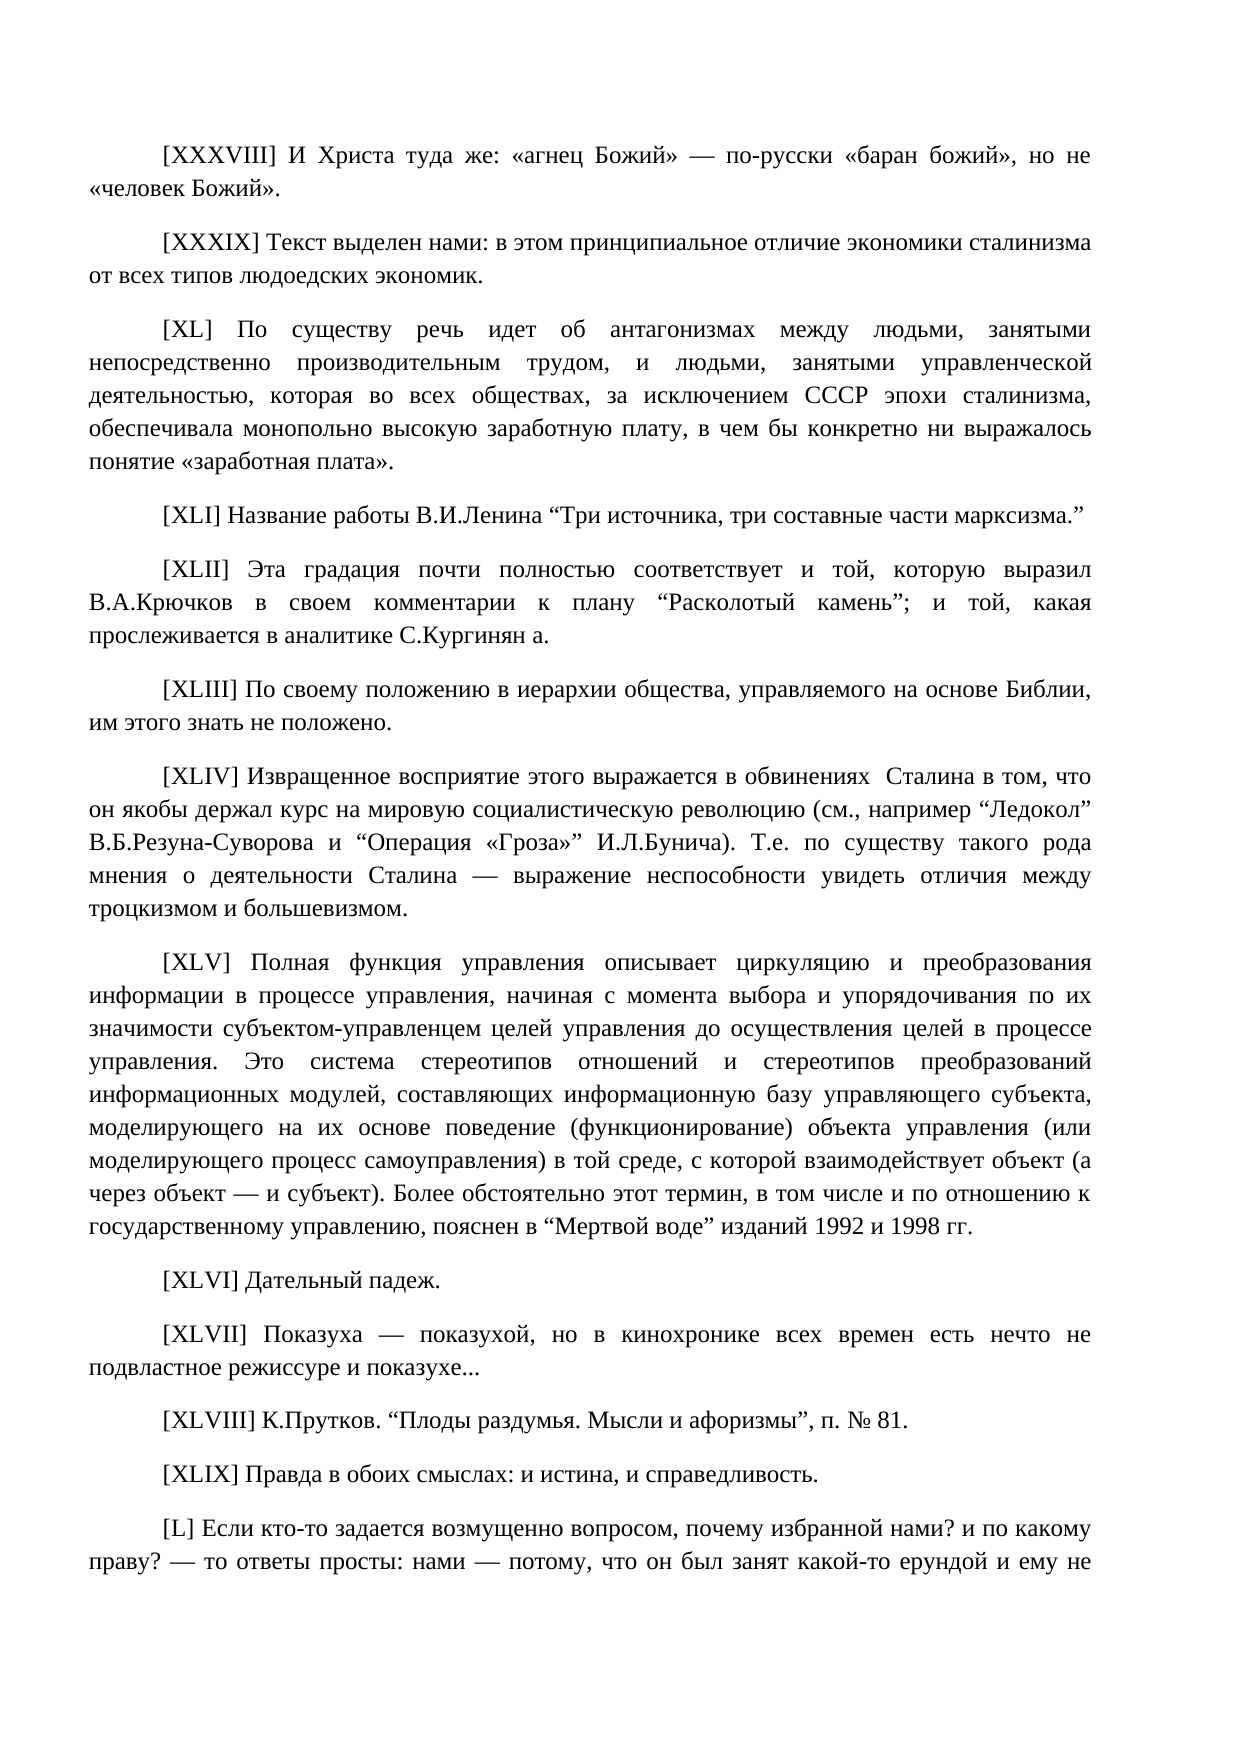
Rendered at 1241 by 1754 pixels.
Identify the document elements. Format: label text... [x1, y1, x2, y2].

text [XLIX] Правда в обоих смыслах: и истина, и справедливость. [89, 1459, 1092, 1488]
text [XLVIII] К.Прутков. “Плоды раздумья. Мысли и афоризмы”, п. № 81. [89, 1406, 1092, 1434]
text [XLVII] Показуха — показухой, но в кинохронике всех времен есть нечто не подвластное режиссуре и показухе... [89, 1319, 1092, 1380]
text [XLVI] Дательный падеж. [89, 1265, 1092, 1293]
text [XLIII] По своему положению в иерархии общества, управляемого на основе Библии, им этого знать не положено. [89, 674, 1092, 736]
text [XLII] Эта градация почти полностью соответствует и той, которую выразил В.А.Крючков в своем комментарии к плану “Расколотый камень”; и той, какая прослеживается в аналитике С.Кургинян а. [89, 554, 1092, 649]
text [XL] По существу речь идет об антагонизмах между людьми, занятыми непосредственно производительным трудом, и людьми, занятыми управленческой деятельностью, которая во всех обществах, за исключением СССР эпохи сталинизма, обеспечивала монопольно высокую заработную плату, в чем бы конкретно ни выражалось понятие «заработная плата». [89, 314, 1092, 475]
text [XLV] Полная функция управления описывает циркуляцию и преобразования информации в процессе управления, начиная с момента выбора и упорядочивания по их значимости субъектом-управленцем целей управления до осуществления целей в процессе управления. Это система стереотипов отношений и стереотипов преобразований информационных модулей, составляющих информационную базу управляющего субъекта, моделирующего на их основе поведение (функционирование) объекта управления (или моделирующего процесс самоуправления) в той среде, с которой взаимодействует объект (а через объект — и субъект). Более обстоятельно этот термин, в том числе и по отношению к государственному управлению, пояснен в “Мертвой воде” изданий 1992 и 1998 гг. [89, 947, 1092, 1240]
text [XXXIX] Текст выделен нами: в этом принципиальное отличие экономики сталинизма от всех типов людоедских экономик. [89, 227, 1092, 289]
text [XXXVIII] И Христа туда же: «агнец Божий» — по-русски «баран божий», но не «человек Божий». [89, 141, 1092, 202]
text [XLIV] Извращенное восприятие этого выражается в обвинениях Сталина в том, что он якобы держал курс на мировую социалистическую революцию (см., например “Ледокол” В.Б.Резуна-Суворова и “Операция «Гроза»” И.Л.Бунича). Т.е. по существу такого рода мнения о деятельности Сталина — выражение неспособности увидеть отличия между троцкизмом и большевизмом. [89, 761, 1092, 922]
text [XLI] Название работы В.И.Ленина “Три источника, три составные части марксизма.” [89, 500, 1092, 529]
